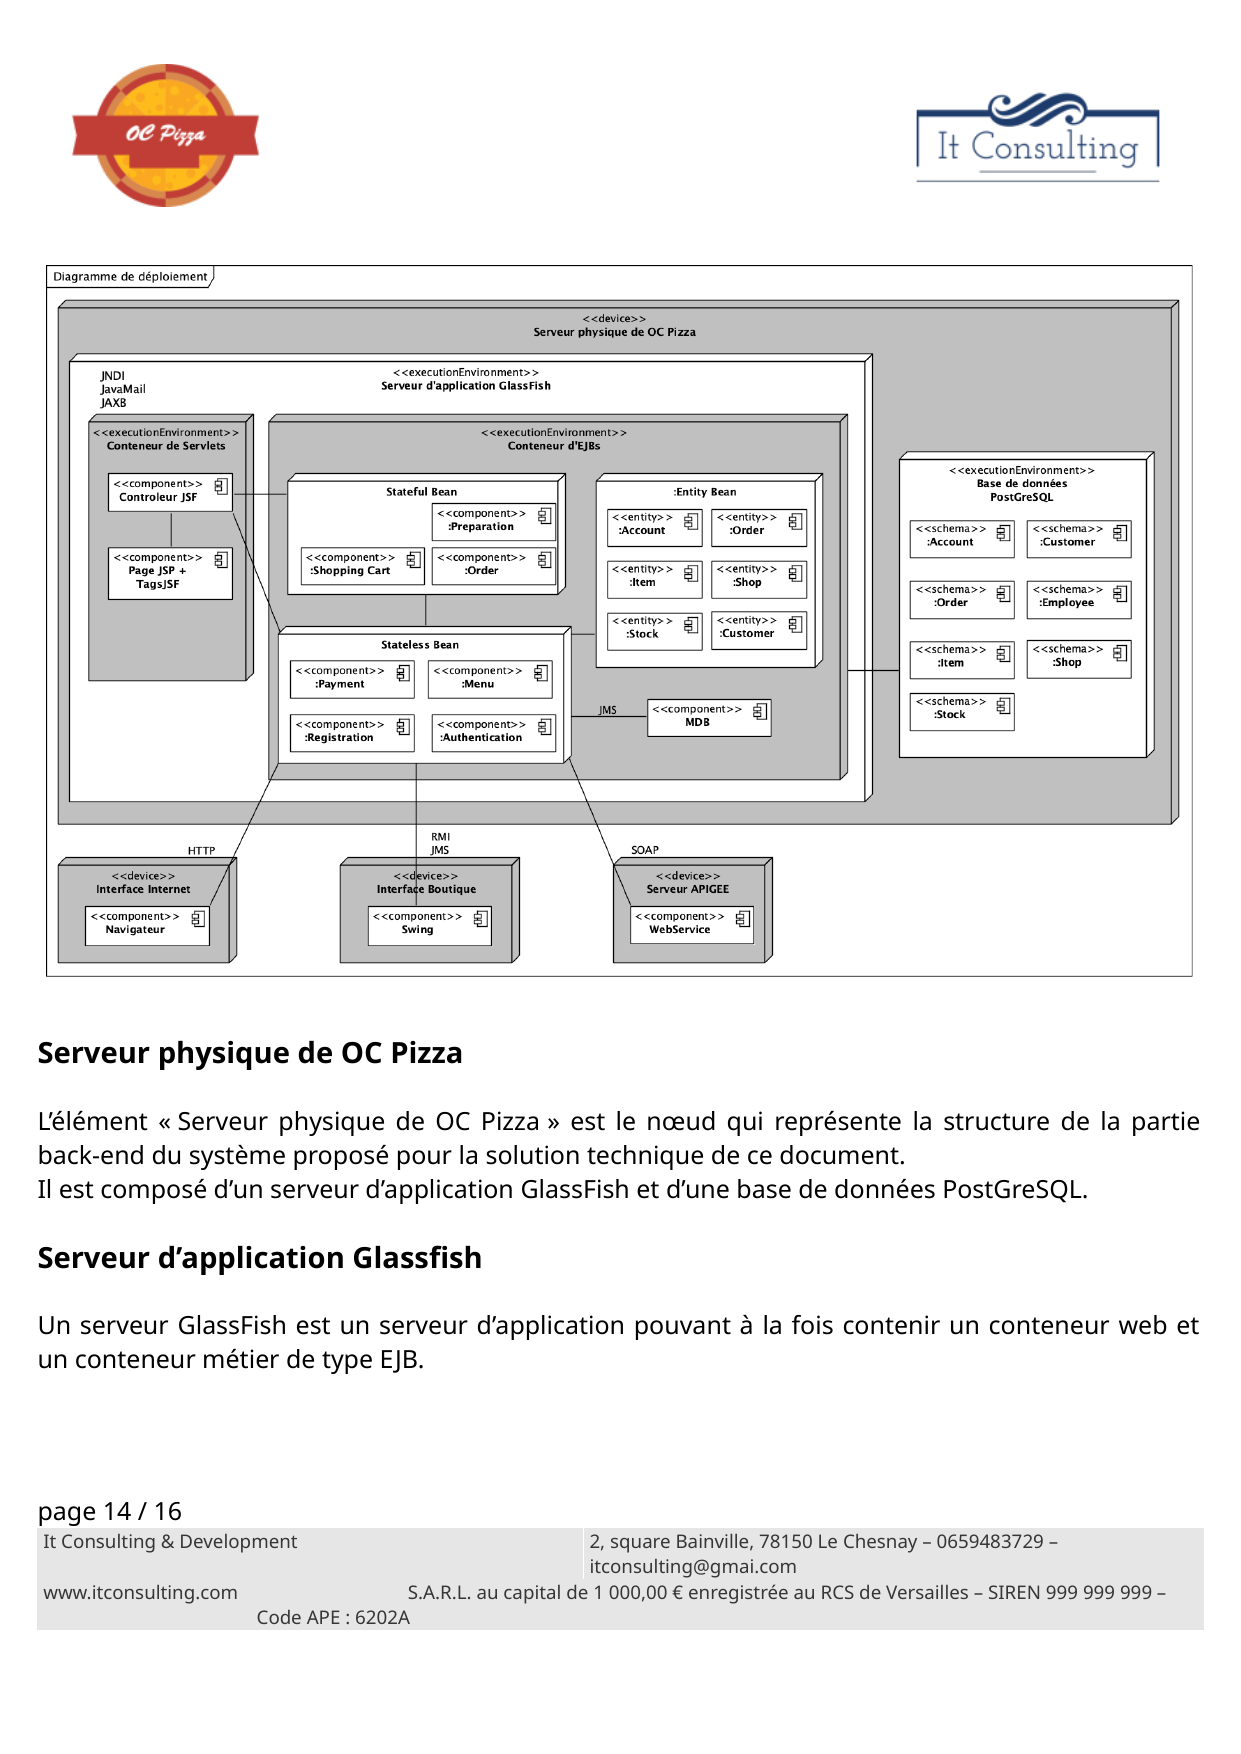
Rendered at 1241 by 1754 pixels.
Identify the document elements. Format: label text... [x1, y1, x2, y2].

text L’élément « Serveur physique de OC Pizza » est le nœud qui représente la structure de la partie back-end du système proposé pour la solution technique de ce document. [37, 1103, 1202, 1172]
text Serveur physique de OC Pizza [37, 1033, 1202, 1072]
picture [46, 265, 1193, 977]
text Serveur d’application Glassfish [37, 1237, 1202, 1277]
picture [916, 64, 1160, 211]
text Un serveur GlassFish est un serveur d’application pouvant à la fois contenir un conteneur web et un conteneur métier de type EJB. [37, 1308, 1202, 1376]
text Il est composé d’un serveur d’application GlassFish et d’une base de données PostGreSQL. [37, 1172, 1202, 1206]
picture [48, 64, 284, 207]
